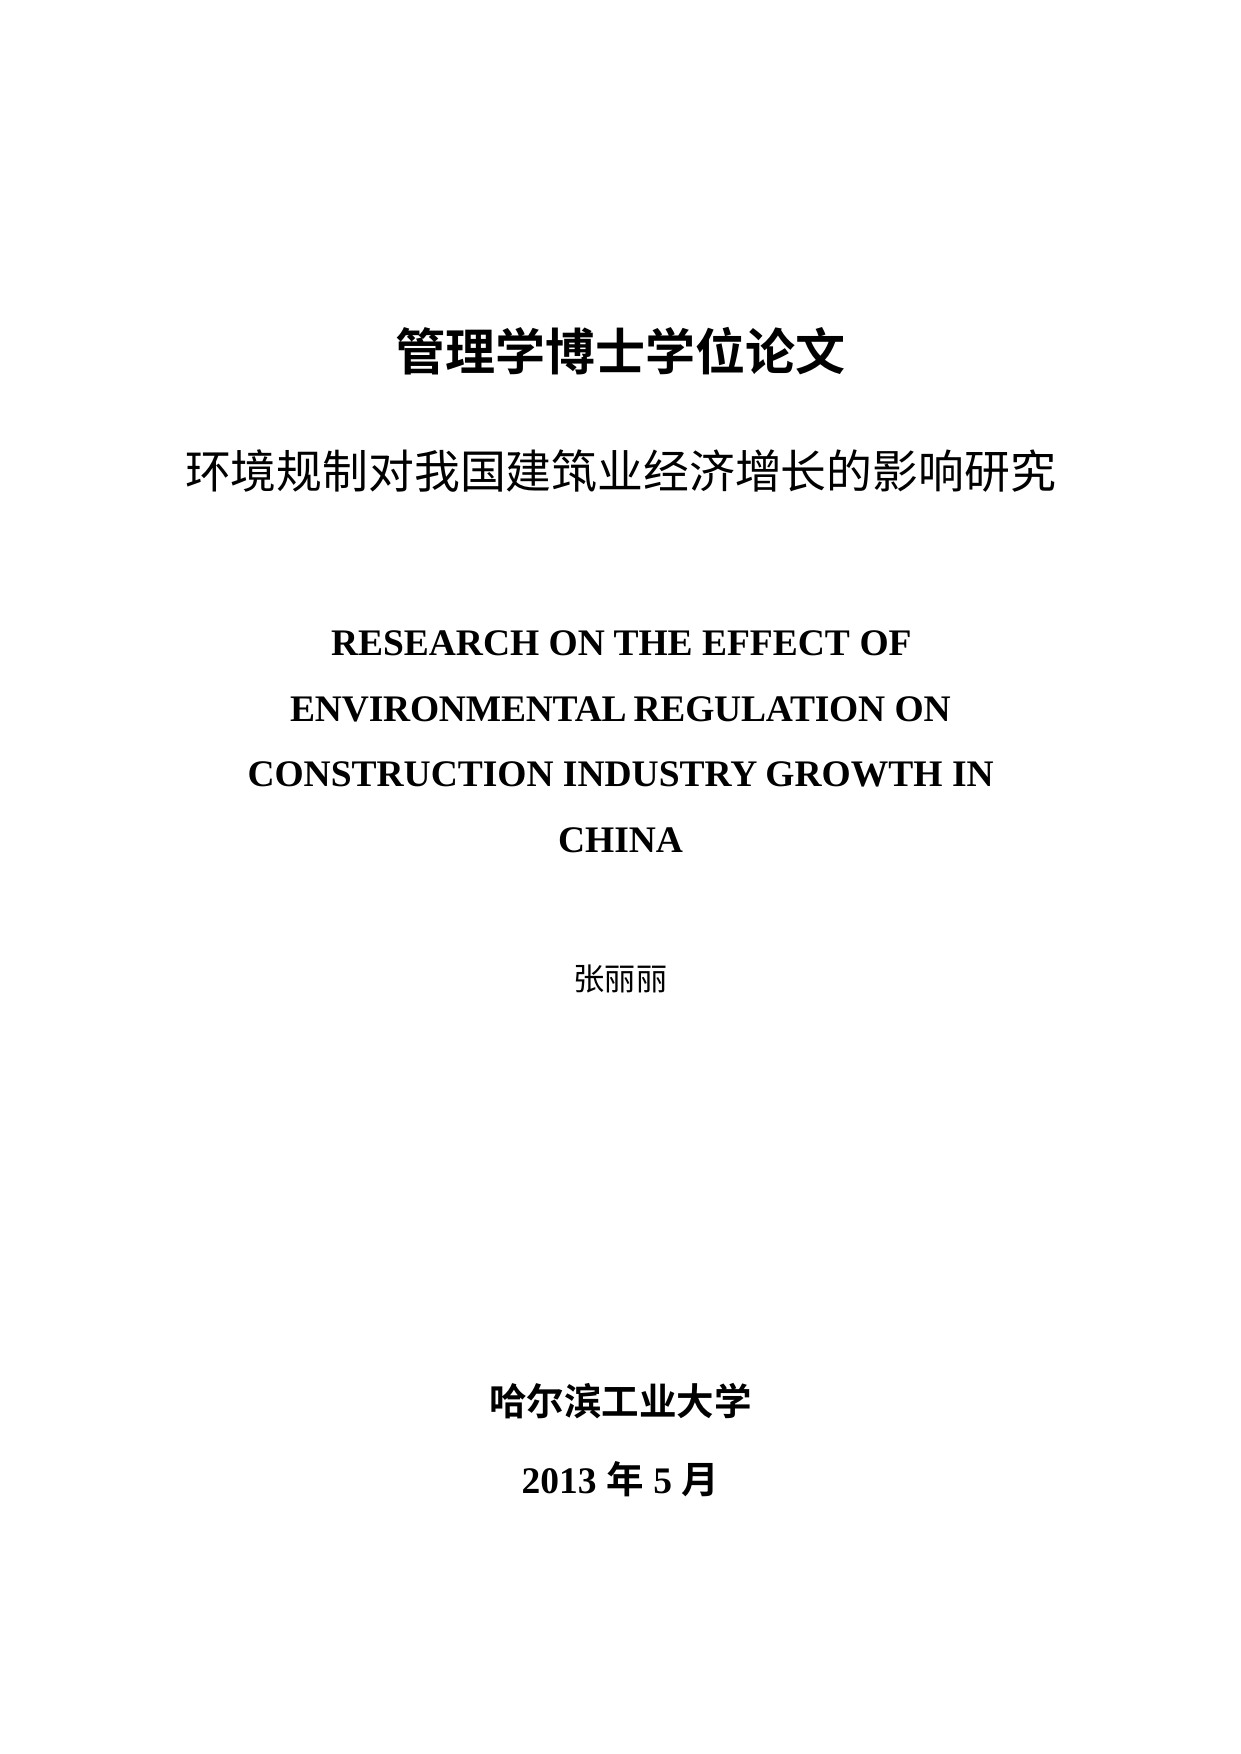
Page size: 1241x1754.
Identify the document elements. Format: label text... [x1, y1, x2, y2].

text RESEARCH ON THE EFFECT OF ENVIRONMENTAL REGULATION ON CONSTRUCTION INDUSTRY GROWTH IN CHINA [247, 621, 994, 860]
text 管理学博士学位论文 [182, 322, 1058, 382]
text 张丽丽 [182, 957, 1058, 999]
text 环境规制对我国建筑业经济增长的影响研究 [182, 439, 1058, 502]
text 哈尔滨工业大学 [182, 1375, 1058, 1426]
text 2013 年 5 月 [182, 1453, 1058, 1504]
